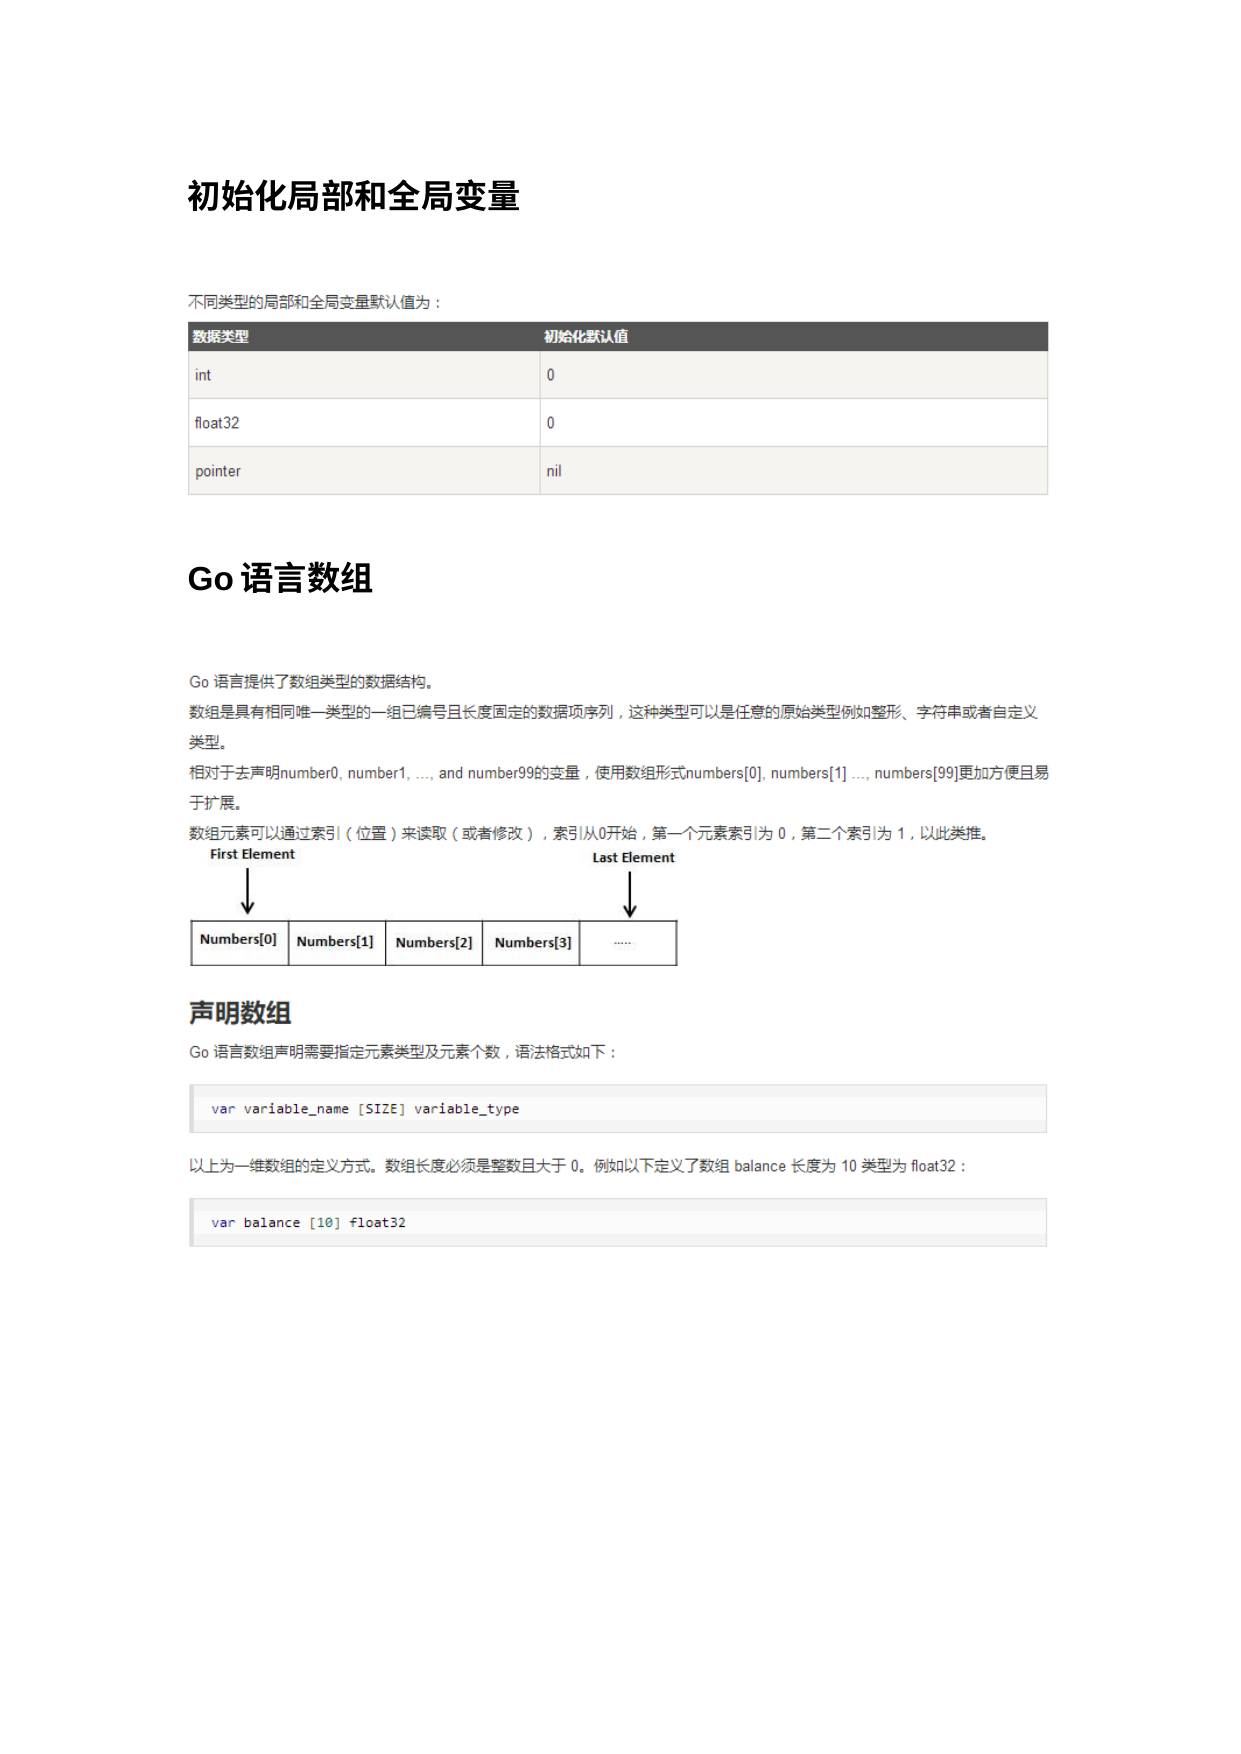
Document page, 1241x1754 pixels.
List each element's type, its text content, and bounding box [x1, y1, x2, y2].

subtitle 初始化局部和全局变量 [187, 162, 1053, 227]
picture [187, 288, 1053, 501]
picture [187, 670, 1053, 973]
subtitle Go语言数组 [187, 543, 1053, 608]
picture [187, 995, 1053, 1255]
